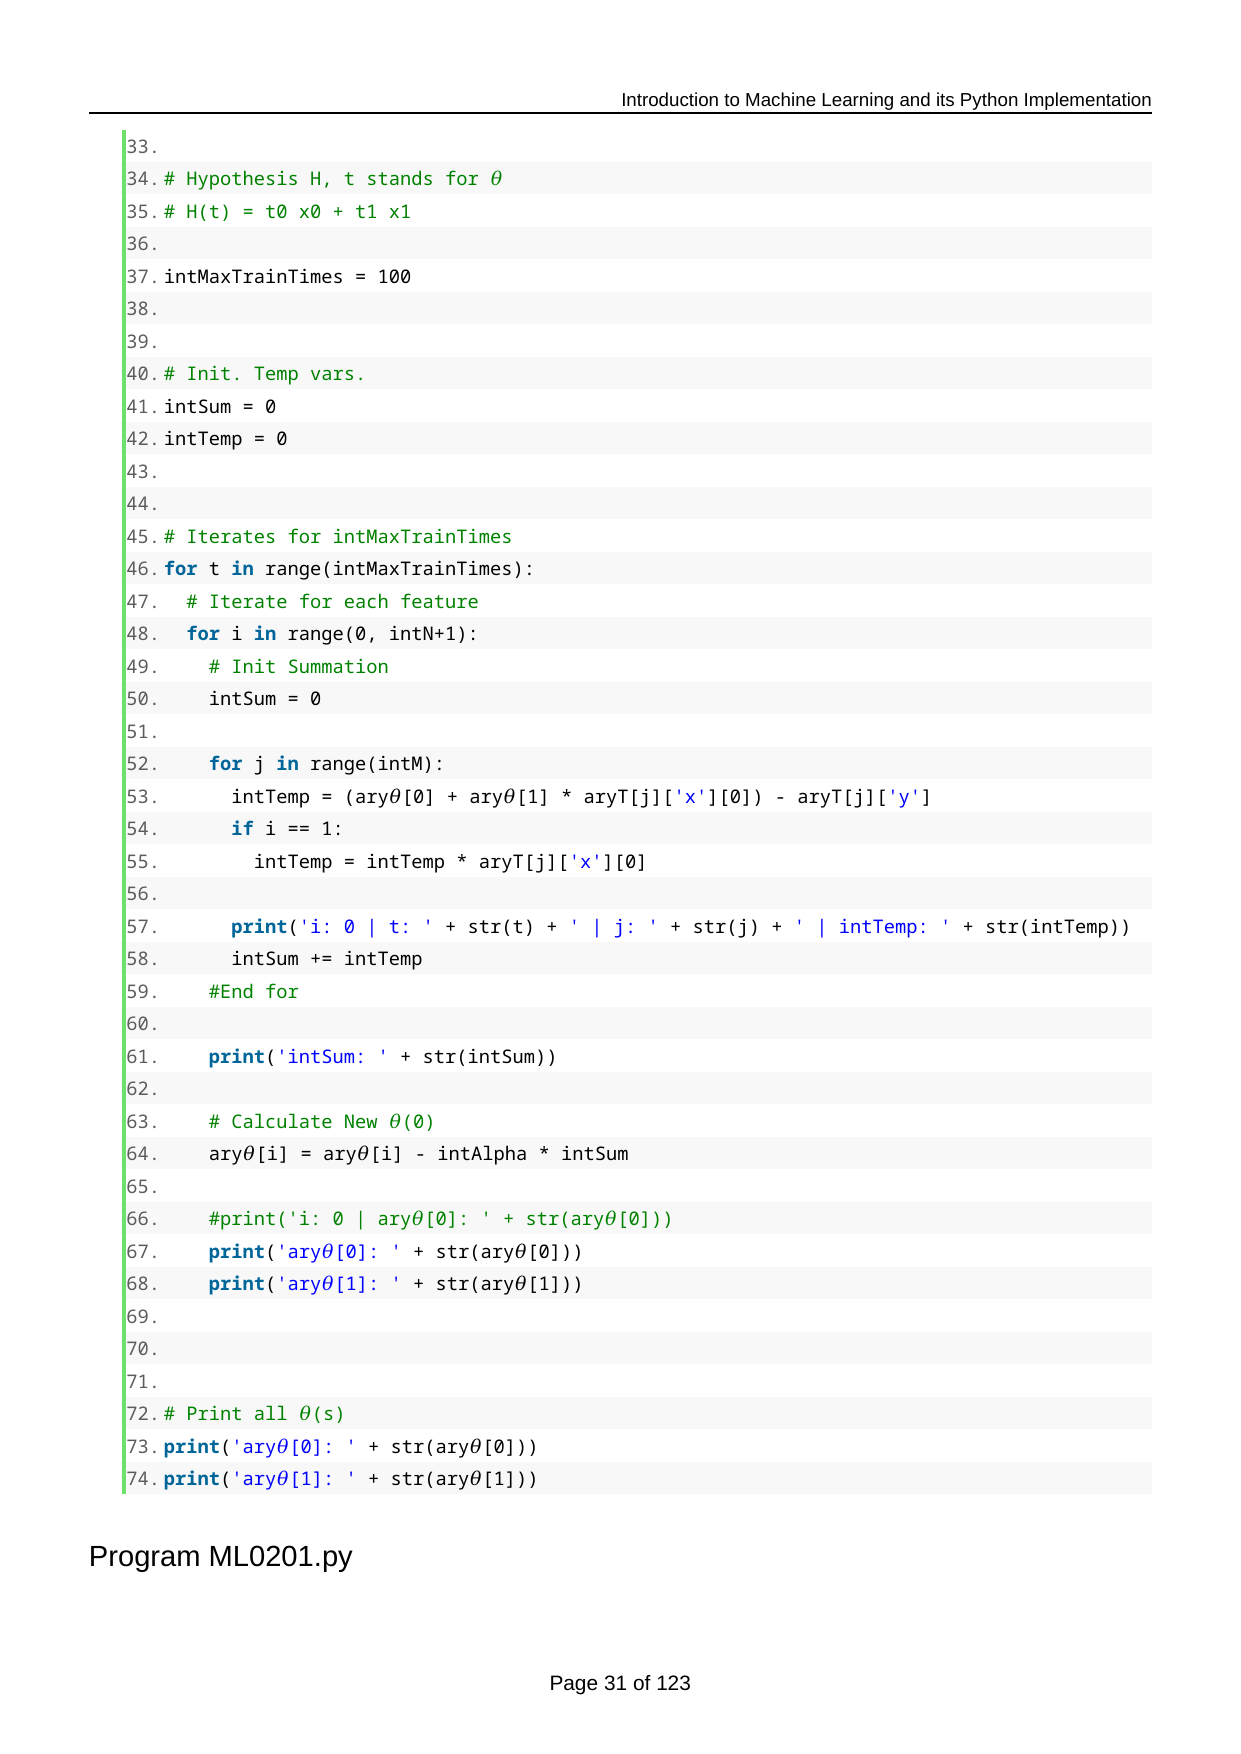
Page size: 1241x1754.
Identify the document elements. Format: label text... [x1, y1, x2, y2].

text Program ML0201.py [89, 1524, 1152, 1589]
list print('ary𝜃[1]: ' + str(ary𝜃[1])) [126, 1462, 1152, 1494]
list intTemp = (ary𝜃[0] + ary𝜃[1] * aryT[j]['x'][0]) - aryT[j]['y'] [126, 779, 1152, 812]
list intSum = 0 [126, 682, 1152, 714]
list intMaxTrainTimes = 100 [126, 259, 1152, 292]
list print('ary𝜃[1]: ' + str(ary𝜃[1])) [126, 1267, 1152, 1299]
list if i == 1: [126, 812, 1152, 844]
list print('i: 0 | t: ' + str(t) + ' | j: ' + str(j) + ' | intTemp: ' + str(intTemp)) [126, 909, 1152, 942]
list #print('i: 0 | ary𝜃[0]: ' + str(ary𝜃[0])) [126, 1202, 1152, 1234]
list print('ary𝜃[0]: ' + str(ary𝜃[0])) [126, 1234, 1152, 1267]
list intTemp = 0 [126, 422, 1152, 454]
list for j in range(intM): [126, 747, 1152, 779]
list # Hypothesis H, t stands for 𝜃 [126, 162, 1152, 194]
list for i in range(0, intN+1): [126, 617, 1152, 649]
list # Init Summation [126, 649, 1152, 682]
list # Iterate for each feature [126, 584, 1152, 617]
list intTemp = intTemp * aryT[j]['x'][0] [126, 844, 1152, 877]
list print('intSum: ' + str(intSum)) [126, 1039, 1152, 1072]
list # Iterates for intMaxTrainTimes [126, 519, 1152, 552]
list for t in range(intMaxTrainTimes): [126, 552, 1152, 584]
list intSum = 0 [126, 389, 1152, 422]
list intSum += intTemp [126, 942, 1152, 974]
list # Calculate New 𝜃(0) [126, 1104, 1152, 1137]
list #End for [126, 974, 1152, 1007]
list ary𝜃[i] = ary𝜃[i] - intAlpha * intSum [126, 1137, 1152, 1169]
list # Print all 𝜃(s) [126, 1397, 1152, 1429]
list # H(t) = t0 x0 + t1 x1 [126, 194, 1152, 227]
list # Init. Temp vars. [126, 357, 1152, 389]
list print('ary𝜃[0]: ' + str(ary𝜃[0])) [126, 1429, 1152, 1462]
